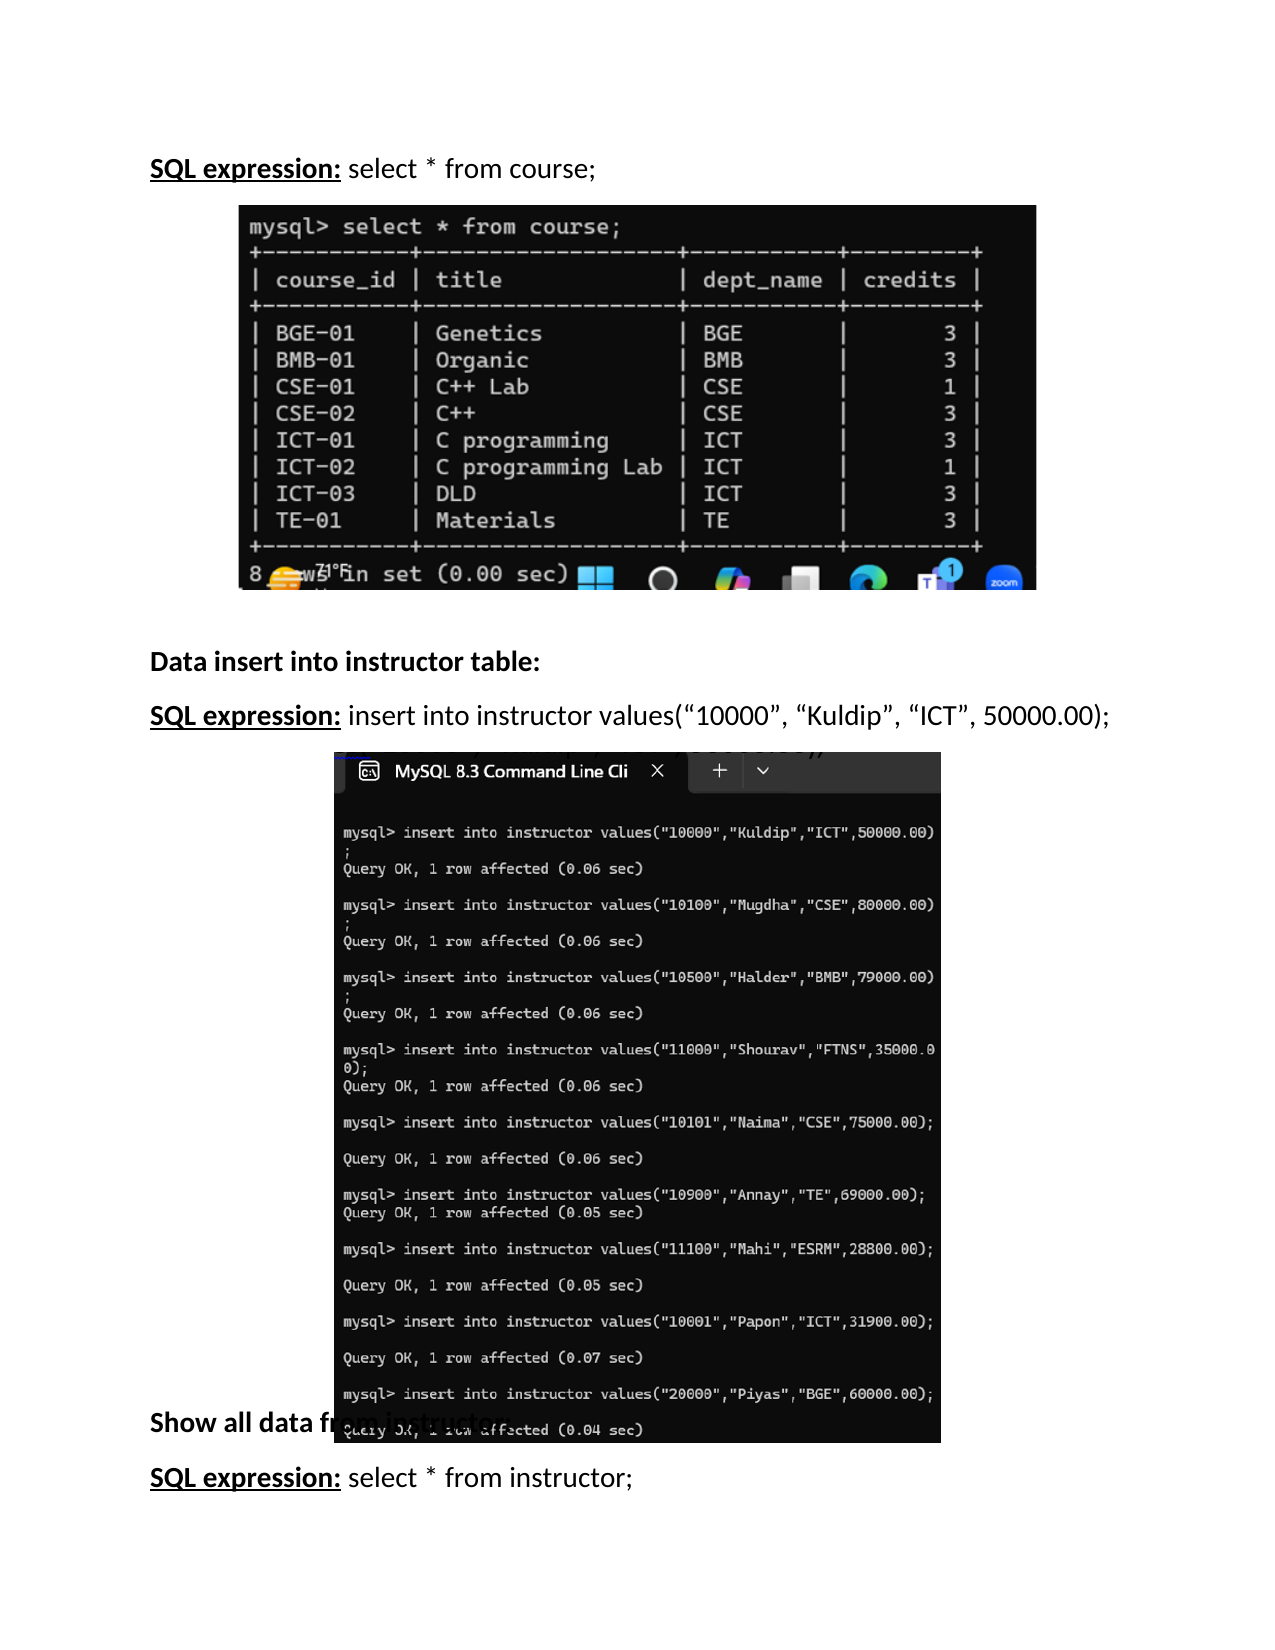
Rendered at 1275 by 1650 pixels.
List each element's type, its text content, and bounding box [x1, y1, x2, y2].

picture [334, 752, 941, 1404]
text SQL expression: insert into instructor values(“10000”, “Kuldip”, “ICT”, 50000.00); [150, 697, 1125, 733]
picture [238, 205, 1037, 590]
text Show all data from instructor: [150, 1404, 1125, 1440]
text Data insert into instructor table: [150, 643, 1125, 679]
text SQL expression: select * from instructor; [150, 1459, 1125, 1494]
text SQL expression: select * from course; [150, 150, 1125, 186]
